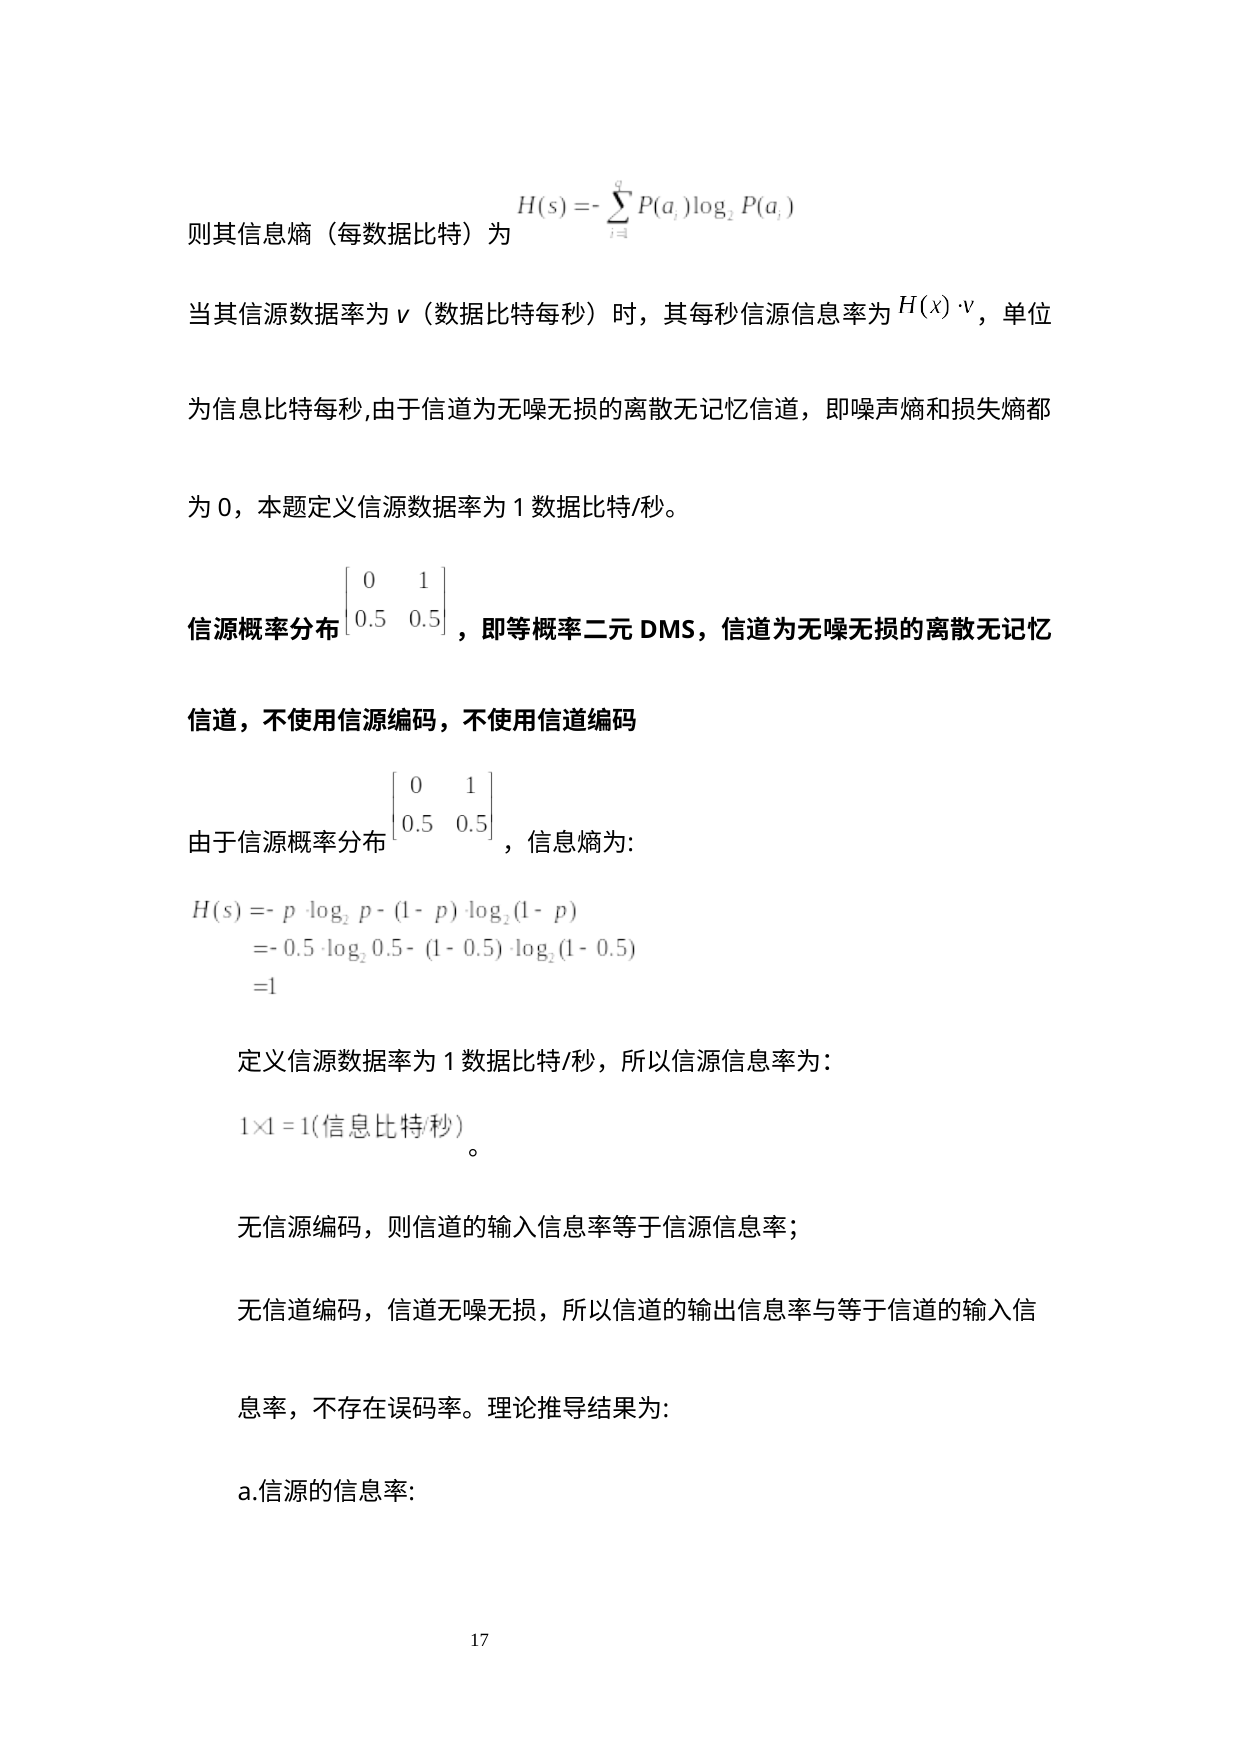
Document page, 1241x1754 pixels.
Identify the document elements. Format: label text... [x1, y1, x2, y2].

list 信源概率分布，即等概率二元DMS，信道为无噪无损的离散无记忆信道，不使用信源编码，不使用信道编码 [187, 556, 1053, 751]
text 则其信息熵（每数据比特）为 [187, 162, 1053, 259]
text 当其信源数据率为v（数据比特每秒）时，其每秒信源信息率为，单位为信息比特每秒,由于信道为无噪无损的离散无记忆信道，即噪声熵和损失熵都为0，本题定义信源数据率为1数据比特/秒。 [187, 278, 1053, 538]
text 由于信源概率分布，信息熵为: [187, 769, 1053, 866]
text 定义信源数据率为1数据比特/秒，所以信源信息率为： [237, 1027, 1053, 1092]
text 无信道编码，信道无噪无损，所以信道的输出信息率与等于信道的输入信息率，不存在误码率。理论推导结果为: [237, 1276, 1053, 1439]
text 无信源编码，则信道的输入信息率等于信源信息率； [237, 1193, 1053, 1258]
text 。 [237, 1110, 1053, 1175]
text a.信源的信息率: [237, 1457, 1053, 1522]
